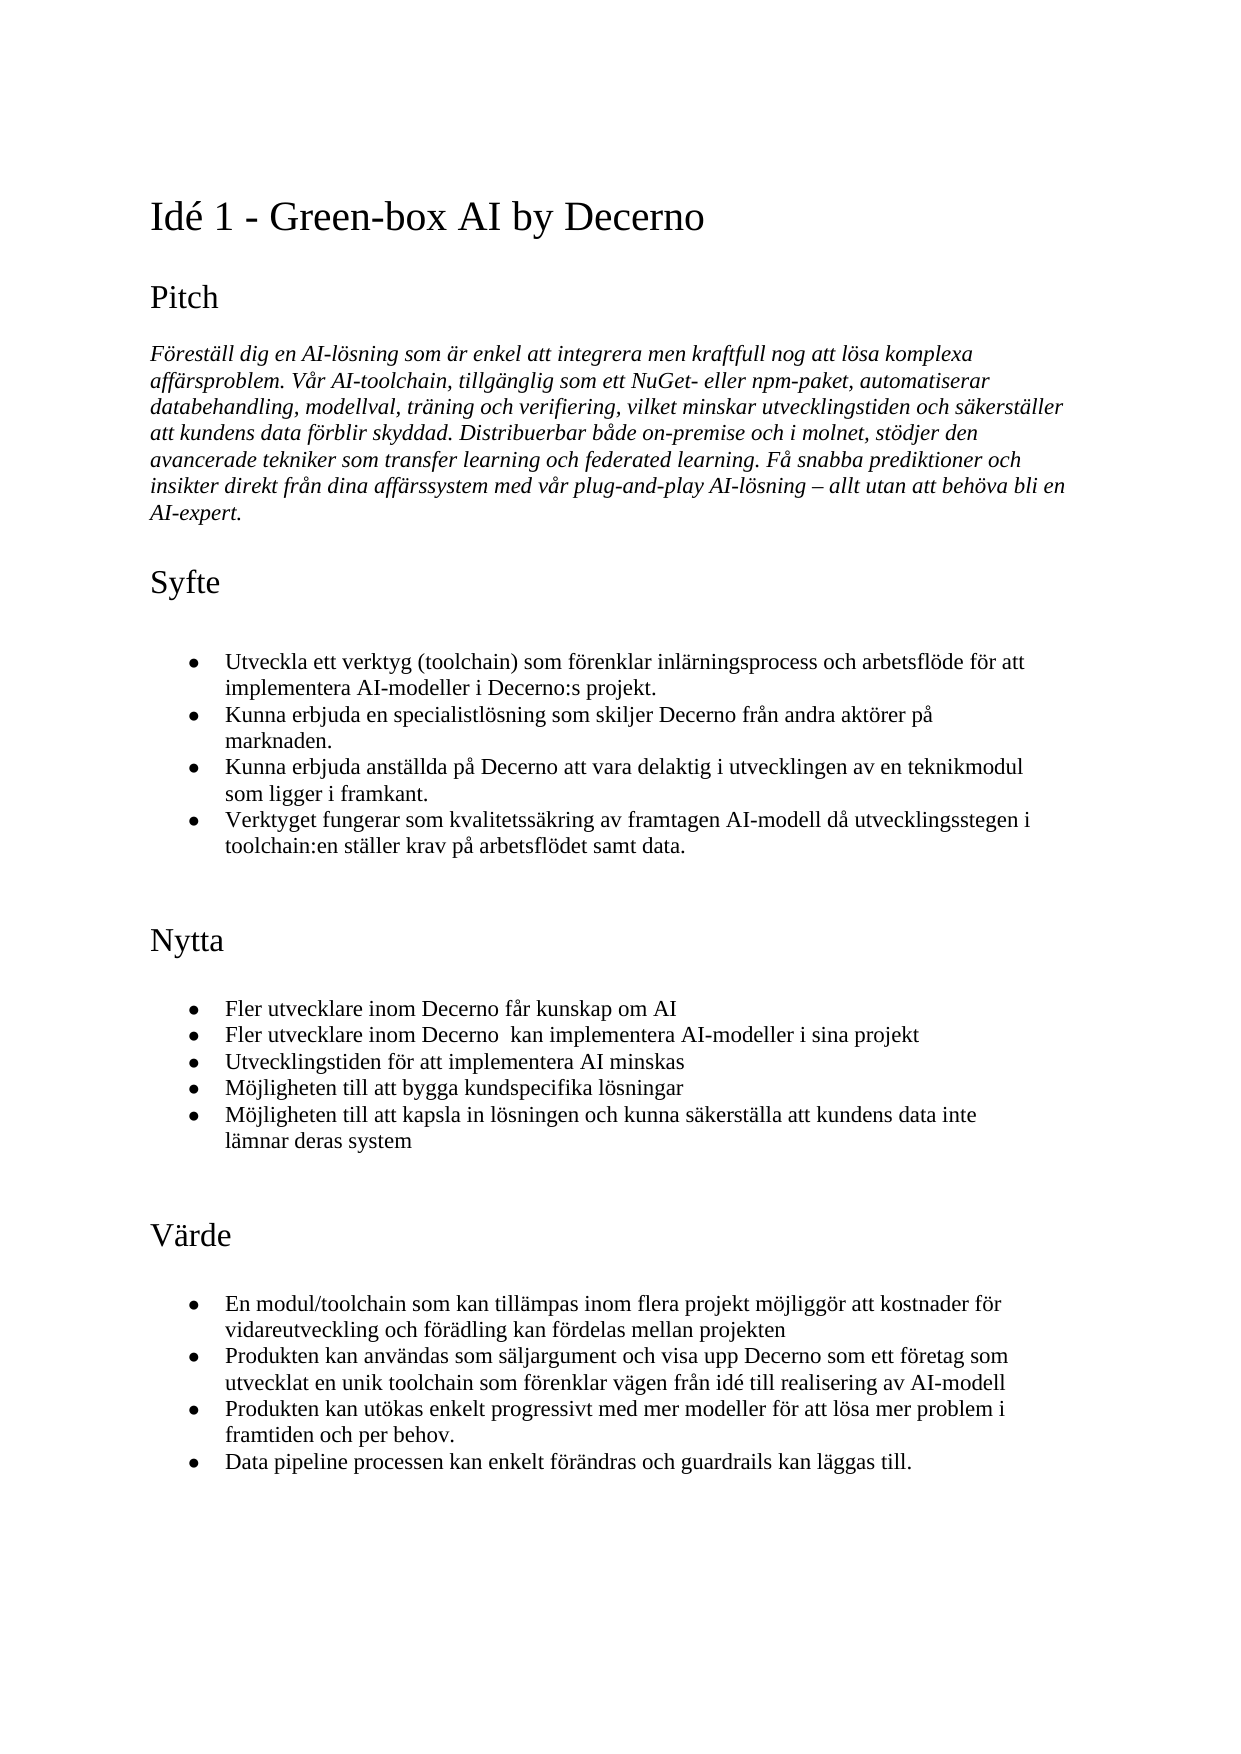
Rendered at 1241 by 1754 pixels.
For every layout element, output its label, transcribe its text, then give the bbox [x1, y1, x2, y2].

subtitle Värde [150, 1215, 1032, 1253]
list Produkten kan utökas enkelt progressivt med mer modeller för att lösa mer problem i framtiden och per behov. [187, 1395, 1032, 1448]
subtitle Pitch [150, 277, 1032, 315]
list Fler utvecklare inom Decerno får kunskap om AI [187, 995, 1032, 1022]
subtitle Syfte [150, 562, 1032, 601]
list Verktyget fungerar som kvalitetssäkring av framtagen AI-modell då utvecklingsstegen i toolchain:en ställer krav på arbetsflödet samt data. [187, 806, 1032, 859]
list Kunna erbjuda en specialistlösning som skiljer Decerno från andra aktörer på marknaden. [187, 701, 1032, 753]
list Utveckla ett verktyg (toolchain) som förenklar inlärningsprocess och arbetsflöde för att implementera AI-modeller i Decerno:s projekt. [187, 648, 1032, 701]
text Föreställ dig en AI-lösning som är enkel att integrera men kraftfull nog att lösa komplexa affärsproblem. Vår AI-toolchain, tillgänglig som ett NuGet- eller npm-paket, automatiserar databehandling, modellval, träning och verifiering, vilket minskar utvecklingstiden och säkerställer att kundens data förblir skyddad. Distribuerbar både on-premise och i molnet, stödjer den avancerade tekniker som transfer learning och federated learning. Få snabba prediktioner och insikter direkt från dina affärssystem med vår plug-and-play AI-lösning – allt utan att behöva bli en AI-expert. [150, 340, 1090, 525]
list En modul/toolchain som kan tillämpas inom flera projekt möjliggör att kostnader för vidareutveckling och förädling kan fördelas mellan projekten [187, 1290, 1032, 1342]
subtitle Idé 1 - Green-box AI by Decerno [150, 192, 1032, 239]
list Data pipeline processen kan enkelt förändras och guardrails kan läggas till. [187, 1448, 1032, 1474]
list Fler utvecklare inom Decerno kan implementera AI-modeller i sina projekt [187, 1022, 1032, 1048]
list Produkten kan användas som säljargument och visa upp Decerno som ett företag som utvecklat en unik toolchain som förenklar vägen från idé till realisering av AI-modell [187, 1342, 1032, 1395]
subtitle Nytta [150, 920, 1032, 959]
list Utvecklingstiden för att implementera AI minskas [187, 1048, 1032, 1074]
list Möjligheten till att bygga kundspecifika lösningar [187, 1074, 1032, 1101]
list Kunna erbjuda anställda på Decerno att vara delaktig i utvecklingen av en teknikmodul som ligger i framkant. [187, 753, 1032, 806]
list Möjligheten till att kapsla in lösningen och kunna säkerställa att kundens data inte lämnar deras system [187, 1101, 1032, 1153]
